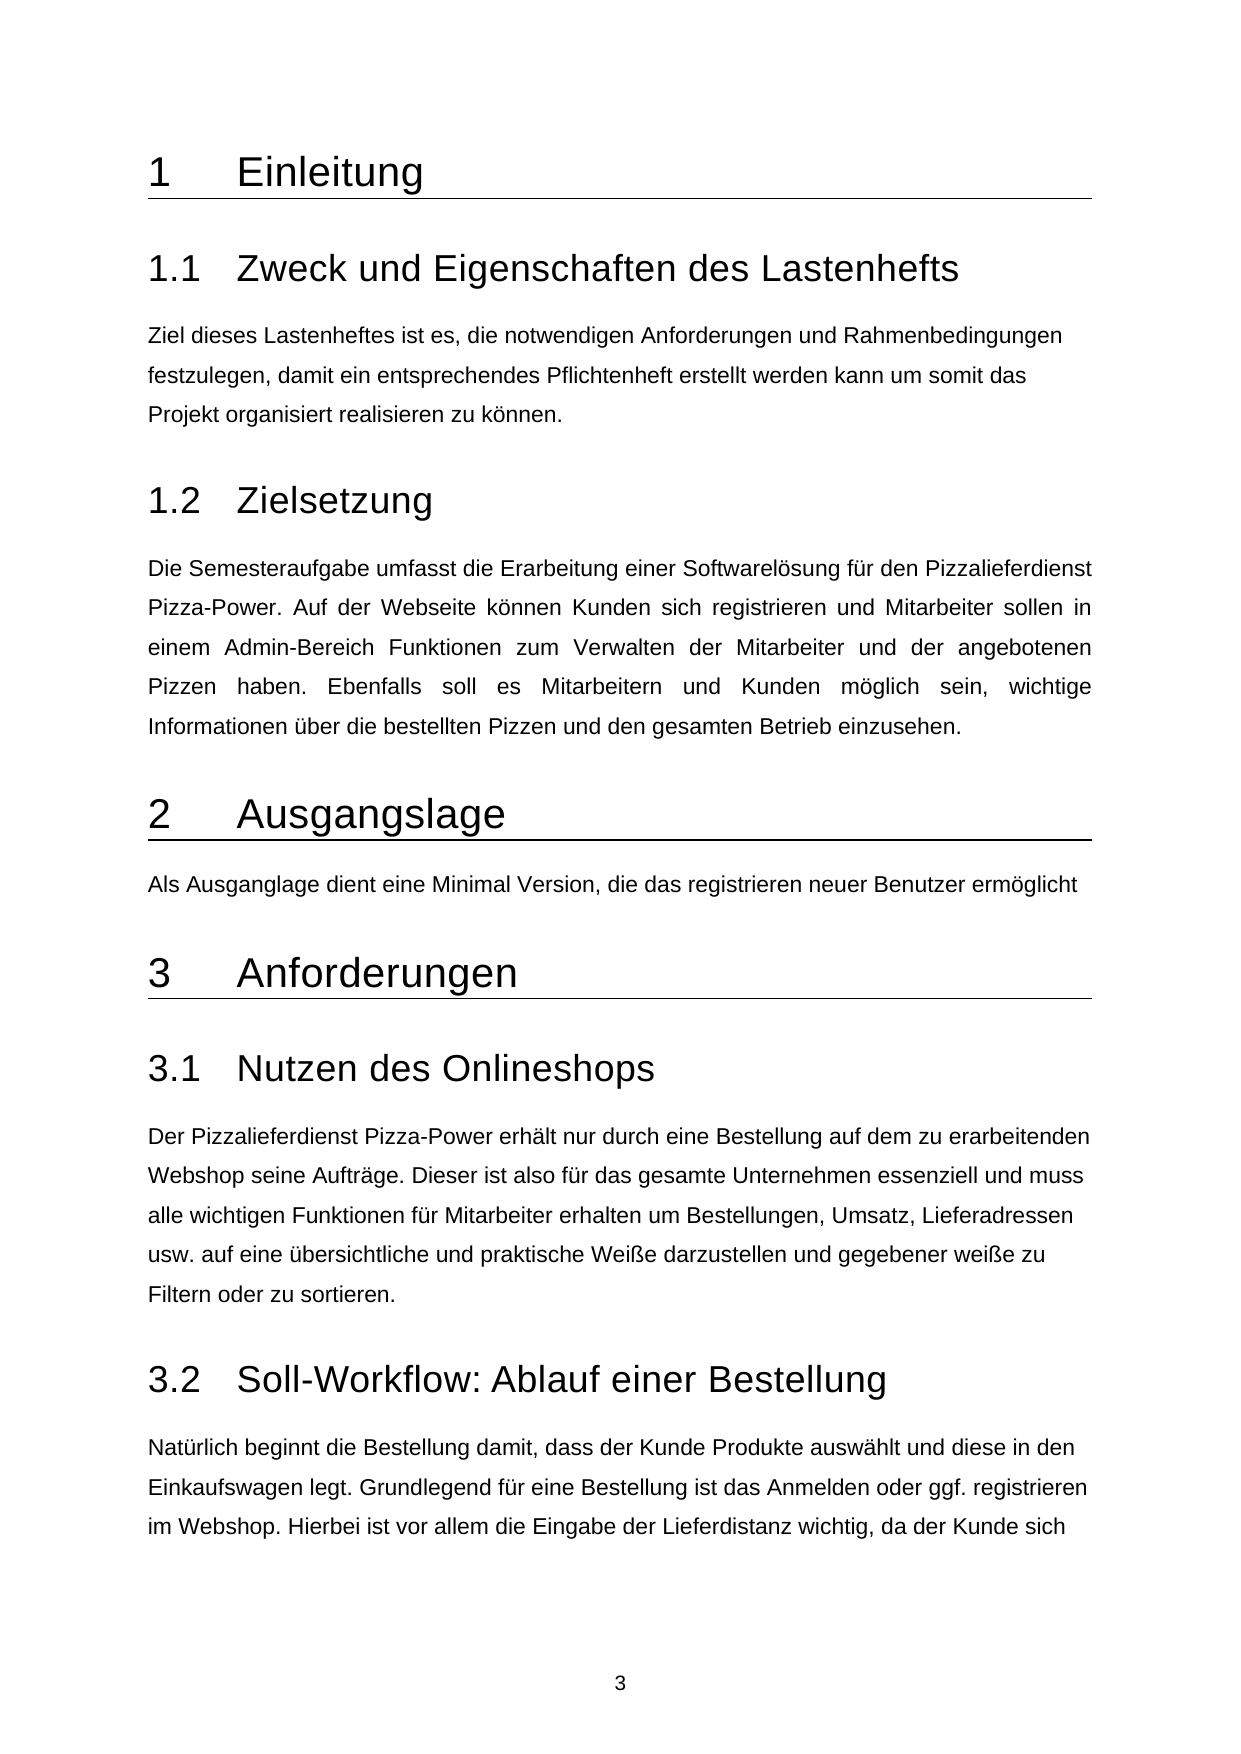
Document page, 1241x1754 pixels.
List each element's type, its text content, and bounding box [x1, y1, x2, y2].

subtitle Ausgangslage [148, 789, 1092, 839]
text Der Pizzalieferdienst Pizza-Power erhält nur durch eine Bestellung auf dem zu erarbeitenden Webshop seine Aufträge. Dieser ist also für das gesamte Unternehmen essenziell und muss alle wichtigen Funktionen für Mitarbeiter erhalten um Bestellungen, Umsatz, Lieferadressen usw. auf eine übersichtliche und praktische Weiße darzustellen und gegebener weiße zu Filtern oder zu sortieren. [148, 1123, 1092, 1307]
subtitle Nutzen des Onlineshops [148, 1046, 1092, 1089]
subtitle Zweck und Eigenschaften des Lastenhefts [148, 246, 1092, 289]
text Als Ausganglage dient eine Minimal Version, die das registrieren neuer Benutzer ermöglicht [148, 871, 1092, 897]
subtitle Einleitung [148, 148, 1092, 198]
subtitle Zielsetzung [148, 478, 1092, 521]
text Die Semesteraufgabe umfasst die Erarbeitung einer Softwarelösung für den Pizzalieferdienst Pizza-Power. Auf der Webseite können Kunden sich registrieren und Mitarbeiter sollen in einem Admin-Bereich Funktionen zum Verwalten der Mitarbeiter und der angebotenen Pizzen haben. Ebenfalls soll es Mitarbeitern und Kunden möglich sein, wichtige Informationen über die bestellten Pizzen und den gesamten Betrieb einzusehen. [148, 555, 1092, 739]
subtitle Soll-Workflow: Ablauf einer Bestellung [148, 1357, 1092, 1401]
subtitle Anforderungen [148, 948, 1092, 998]
text Ziel dieses Lastenheftes ist es, die notwendigen Anforderungen und Rahmenbedingungen festzulegen, damit ein entsprechendes Pflichtenheft erstellt werden kann um somit das Projekt organisiert realisieren zu können. [148, 322, 1092, 428]
